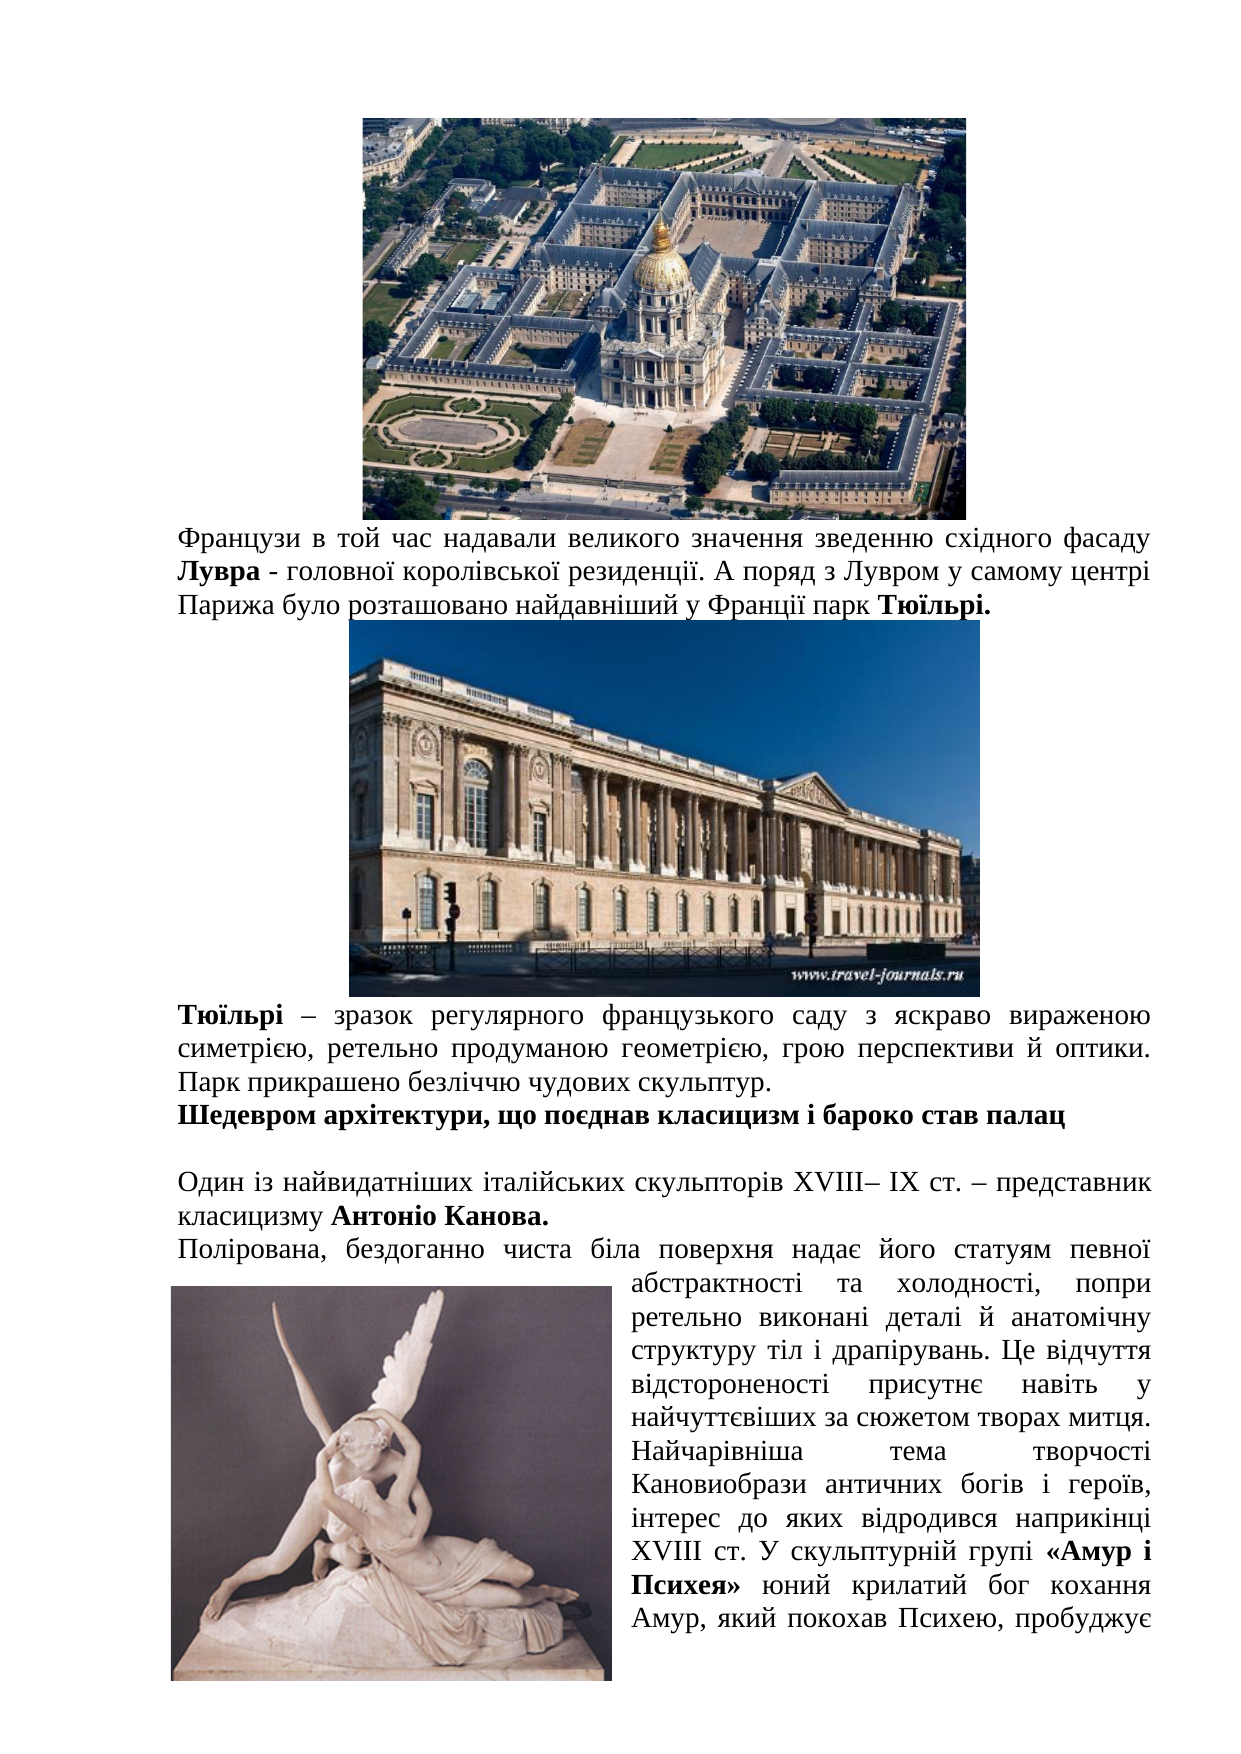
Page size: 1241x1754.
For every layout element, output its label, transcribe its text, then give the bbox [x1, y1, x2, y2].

text Шедевром архітектури, що поєднав класицизм і бароко став палац [177, 1097, 1152, 1131]
text Французи в той час надавали великого значення зведенню східного фасаду Лувра - головної королівської резиденції. А поряд з Лувром у самому центрі Парижа було розташовано найдавніший у Франції парк Тюїльрі. [177, 520, 1152, 621]
picture [362, 118, 967, 520]
text Один із найвидатніших італійських скульпторів XVIII– IX ст. – представник класицизму Антоніо Канова. [177, 1164, 1152, 1232]
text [177, 1232, 1152, 1634]
picture [170, 1286, 612, 1681]
picture [349, 620, 980, 997]
text Тюїльрі – зразок регулярного французького саду з яскраво вираженою симетрією, ретельно продуманою геометрією, грою перспективи й оптики. Парк прикрашено безліччю чудових скульптур. [177, 997, 1152, 1097]
